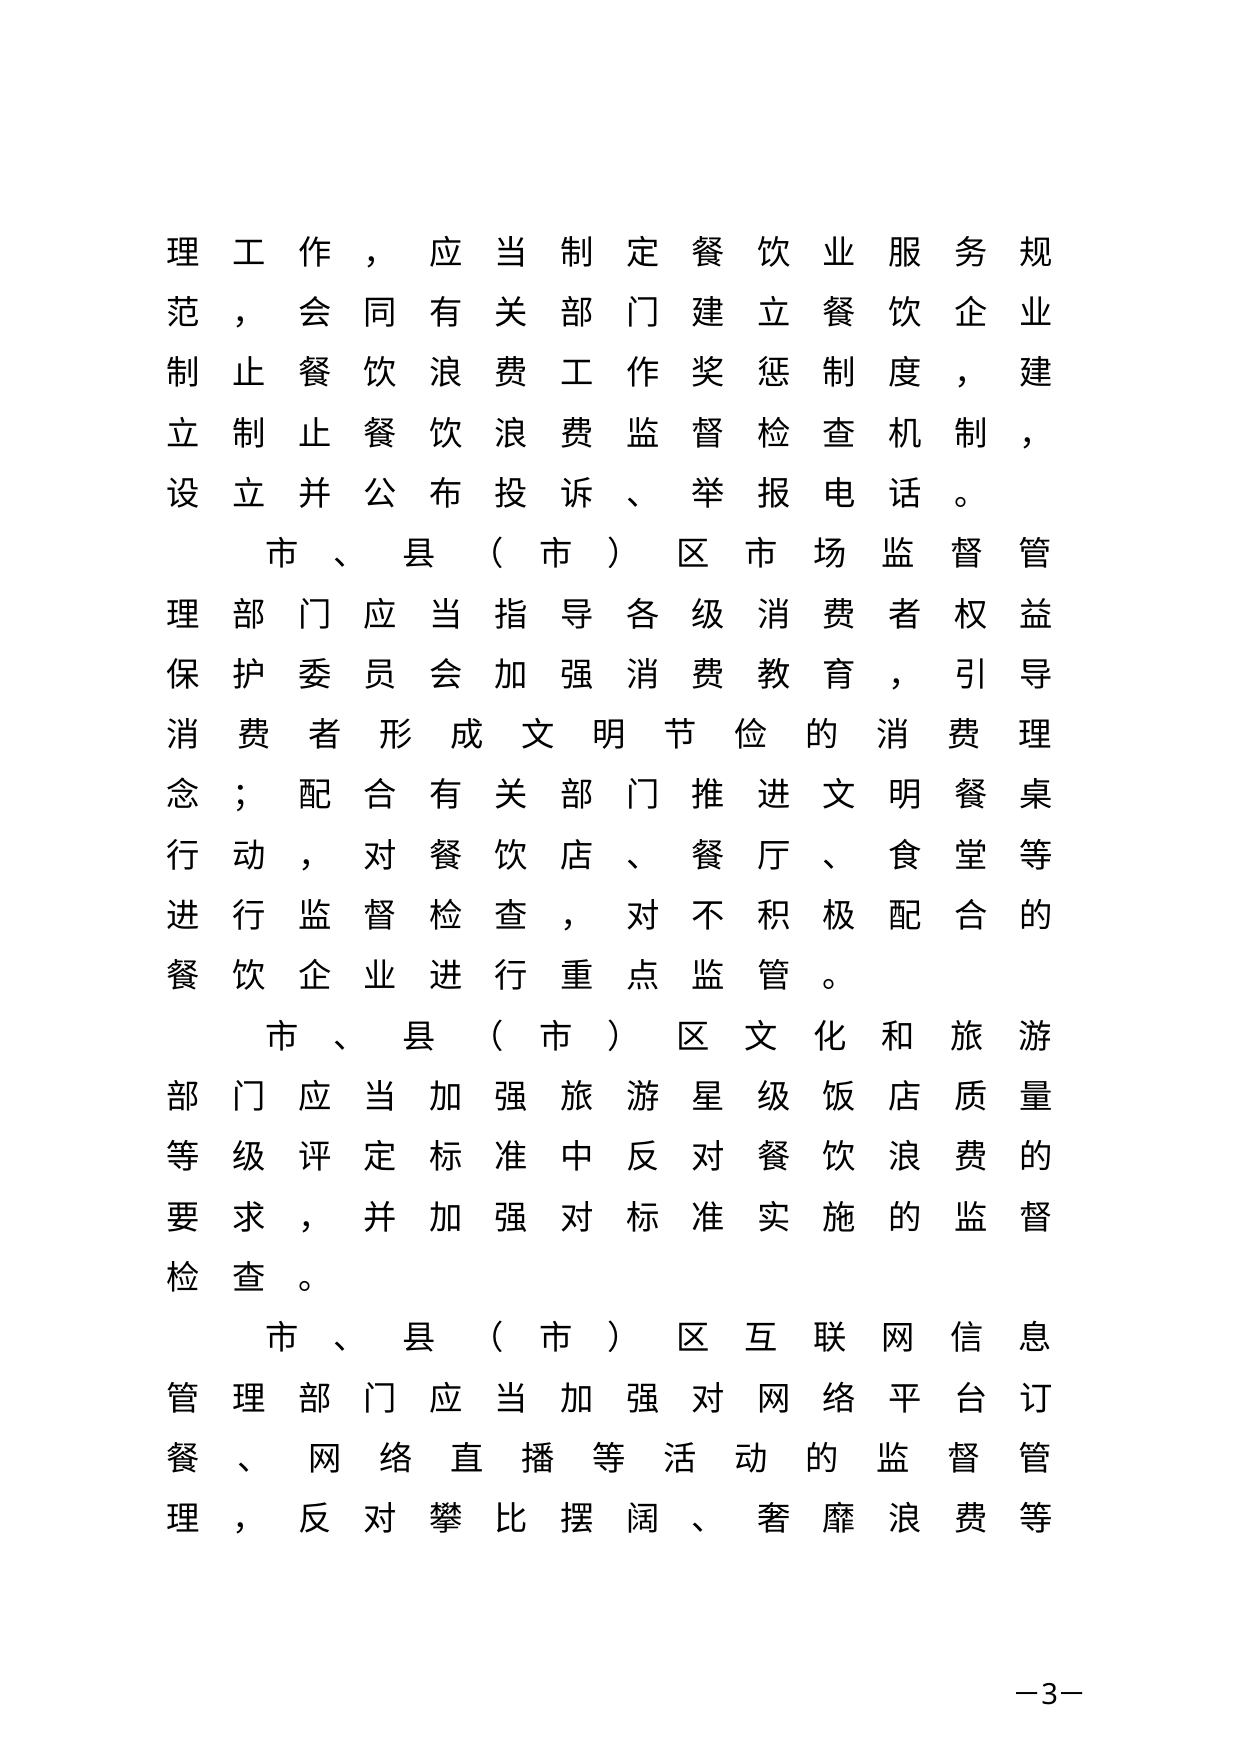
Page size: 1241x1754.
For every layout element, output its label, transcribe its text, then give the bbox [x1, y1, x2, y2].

text 市、县（市）区文化和旅游部门应当加强旅游星级饭店质量等级评定标准中反对餐饮浪费的要求，并加强对标准实施的监督检查。 [167, 1003, 1085, 1305]
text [167, 1305, 1085, 1546]
text 市、县（市）区市场监督管理部门应当指导各级消费者权益保护委员会加强消费教育，引导消费者形成文明节俭的消费理念；配合有关部门推进文明餐桌行动，对餐饮店、餐厅、食堂等进行监督检查，对不积极配合的餐饮企业进行重点监管。 [167, 521, 1085, 1003]
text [167, 219, 1085, 521]
